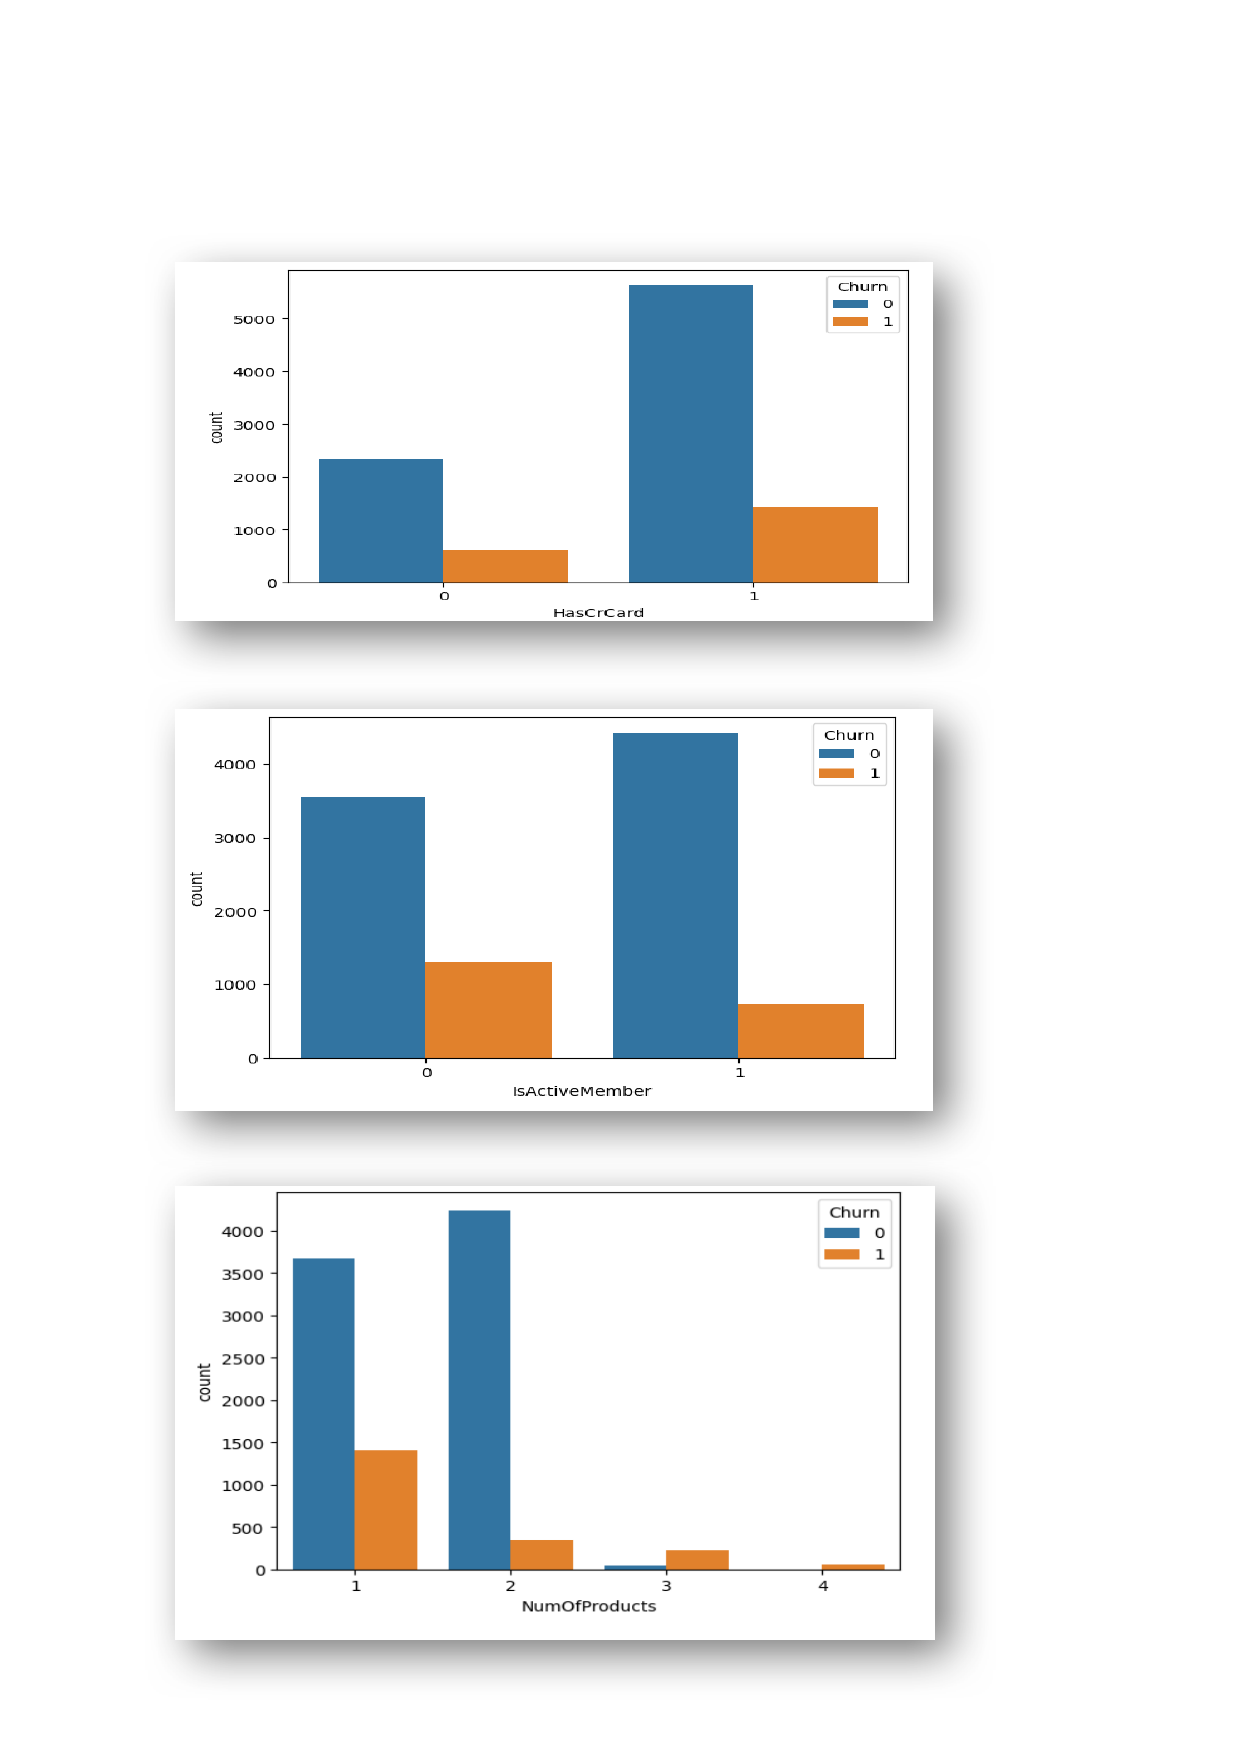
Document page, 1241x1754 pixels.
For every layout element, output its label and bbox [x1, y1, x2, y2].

picture [175, 709, 933, 1111]
picture [175, 1186, 935, 1640]
picture [175, 262, 933, 621]
